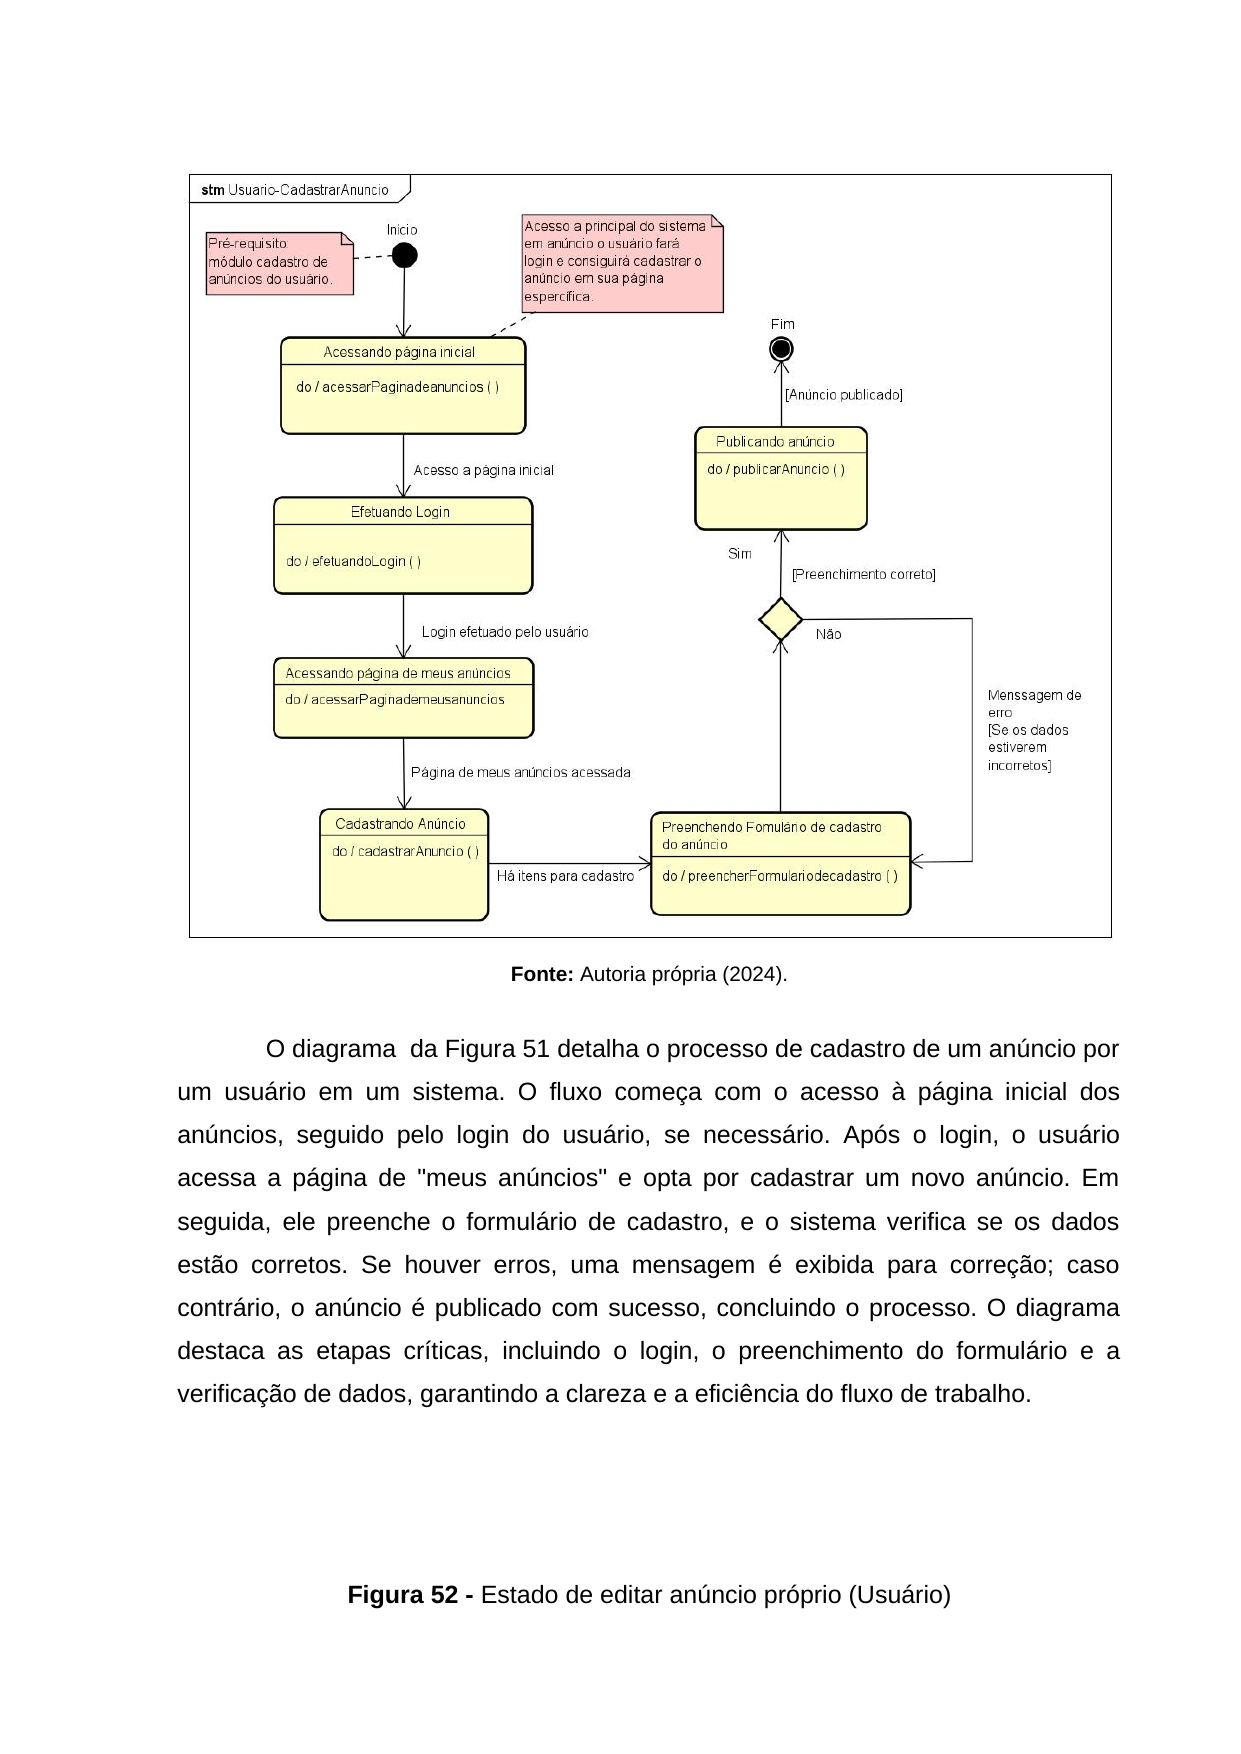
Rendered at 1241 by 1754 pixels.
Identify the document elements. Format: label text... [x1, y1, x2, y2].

text O diagrama da Figura 51 detalha o processo de cadastro de um anúncio por um usuário em um sistema. O fluxo começa com o acesso à página inicial dos anúncios, seguido pelo login do usuário, se necessário. Após o login, o usuário acessa a página de "meus anúncios" e opta por cadastrar um novo anúncio. Em seguida, ele preenche o formulário de cadastro, e o sistema verifica se os dados estão corretos. Se houver erros, uma mensagem é exibida para correção; caso contrário, o anúncio é publicado com sucesso, concluindo o processo. O diagrama destaca as etapas críticas, incluindo o login, o preenchimento do formulário e a verificação de dados, garantindo a clareza e a eficiência do fluxo de trabalho. [177, 1034, 1122, 1408]
text Figura 52 - Estado de editar anúncio próprio (Usuário) [177, 1580, 1122, 1609]
text Fonte: Autoria própria (2024). [177, 962, 1122, 986]
picture [177, 162, 1122, 948]
